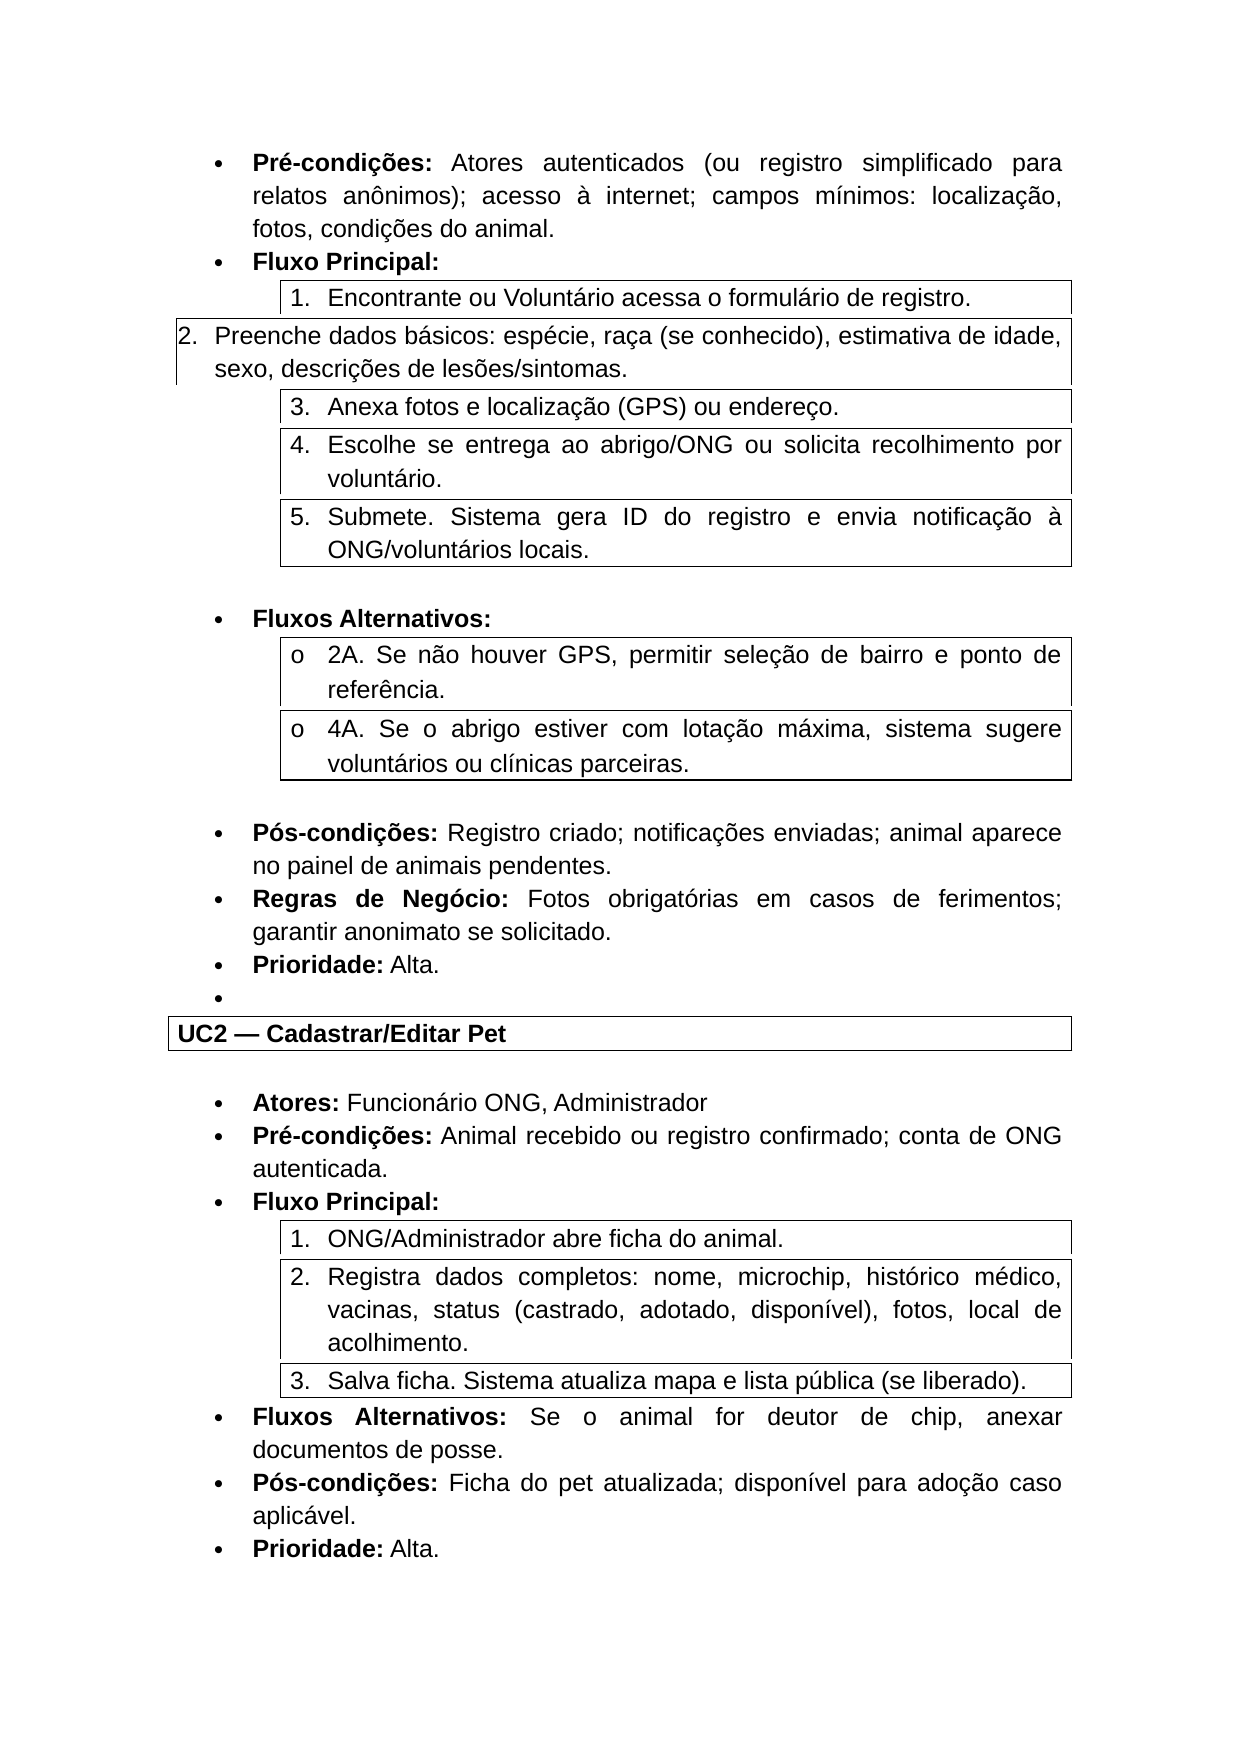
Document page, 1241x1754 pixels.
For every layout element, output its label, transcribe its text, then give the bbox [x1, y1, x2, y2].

list Registra dados completos: nome, microchip, histórico médico, vacinas, status (castrado, adotado, disponível), fotos, local de acolhimento. [281, 1260, 1071, 1359]
list Submete. Sistema gera ID do registro e envia notificação à ONG/voluntários locais. [281, 500, 1071, 566]
list Pré-condições: Animal recebido ou registro confirmado; conta de ONG autenticada. [215, 1121, 1063, 1183]
list Prioridade: Alta. [215, 950, 1063, 979]
text UC2 — Cadastrar/Editar Pet [169, 1017, 1071, 1050]
list Prioridade: Alta. [215, 1534, 1063, 1563]
list Fluxos Alternativos: [215, 604, 1063, 633]
list 4A. Se o abrigo estiver com lotação máxima, sistema sugere voluntários ou clínicas parceiras. [281, 711, 1071, 779]
list Atores: Funcionário ONG, Administrador [215, 1088, 1063, 1117]
list Fluxo Principal: [215, 1187, 1063, 1216]
list Pós-condições: Registro criado; notificações enviadas; animal aparece no painel de animais pendentes. [215, 818, 1063, 880]
list Pós-condições: Ficha do pet atualizada; disponível para adoção caso aplicável. [215, 1468, 1063, 1530]
list Salva ficha. Sistema atualiza mapa e lista pública (se liberado). [281, 1364, 1071, 1397]
list ONG/Administrador abre ficha do animal. [281, 1221, 1071, 1254]
list Fluxos Alternativos: Se o animal for deutor de chip, anexar documentos de posse. [215, 1402, 1063, 1464]
list Preenche dados básicos: espécie, raça (se conhecido), estimativa de idade, sexo, descrições de lesões/sintomas. [177, 319, 1071, 385]
list Fluxo Principal: [215, 247, 1063, 275]
list Regras de Negócio: Fotos obrigatórias em casos de ferimentos; garantir anonimato se solicitado. [215, 884, 1063, 946]
list Anexa fotos e localização (GPS) ou endereço. [281, 390, 1071, 423]
list Encontrante ou Voluntário acessa o formulário de registro. [281, 281, 1071, 314]
list 2A. Se não houver GPS, permitir seleção de bairro e ponto de referência. [281, 638, 1071, 706]
list Escolhe se entrega ao abrigo/ONG ou solicita recolhimento por voluntário. [281, 429, 1071, 494]
list Pré-condições: Atores autenticados (ou registro simplificado para relatos anônimos); acesso à internet; campos mínimos: localização, fotos, condições do animal. [215, 148, 1063, 242]
